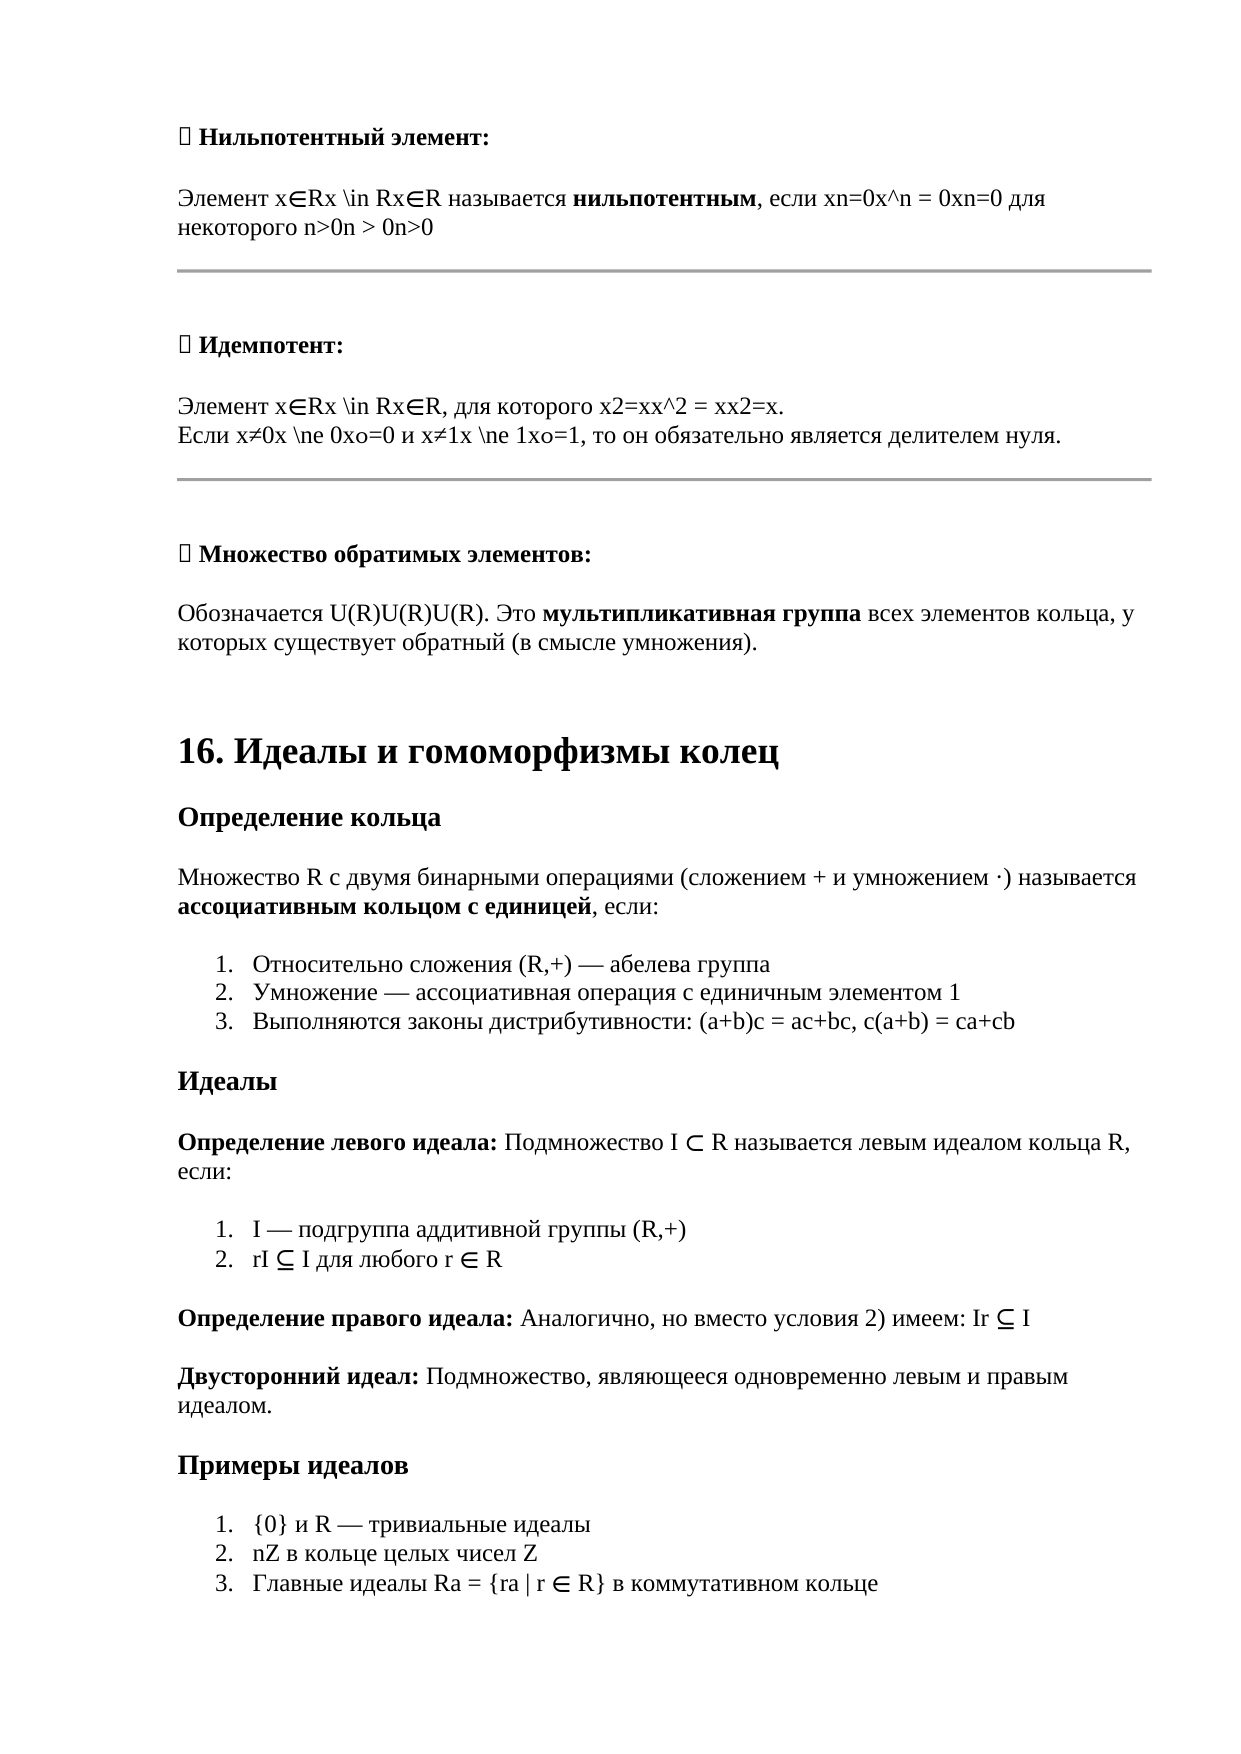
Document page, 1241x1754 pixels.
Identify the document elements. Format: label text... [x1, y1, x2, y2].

list nZ в кольце целых чисел Z [215, 1538, 1152, 1567]
list Главные идеалы Ra = {ra | r ∈ R} в коммутативном кольце [215, 1567, 1152, 1597]
text 🔸 Идемпотент: [177, 327, 1152, 361]
text Идеалы [177, 1064, 1152, 1097]
list Умножение — ассоциативная операция с единичным элементом 1 [215, 977, 1152, 1006]
text Обозначается U(R)U(R)U(R). Это мультипликативная группа всех элементов кольца, у которых существует обратный (в смысле умножения). [177, 598, 1152, 656]
list I — подгруппа аддитивной группы (R,+) [215, 1214, 1152, 1243]
text Двусторонний идеал: Подмножество, являющееся одновременно левым и правым идеалом. [177, 1361, 1152, 1419]
text 🔸 Множество обратимых элементов: [177, 535, 1152, 569]
text 🔸 Нильпотентный элемент: [177, 118, 1152, 152]
text Множество R с двумя бинарными операциями (сложением + и умножением ·) называется ассоциативным кольцом с единицей, если: [177, 862, 1152, 919]
list rI ⊆ I для любого r ∈ R [215, 1243, 1152, 1273]
subtitle 16. Идеалы и гомоморфизмы колец [177, 685, 1152, 771]
list Выполняются законы дистрибутивности: (a+b)c = ac+bc, c(a+b) = ca+cb [215, 1006, 1152, 1035]
text Элемент x∈Rx \in Rx∈R, для которого x2=xx^2 = xx2=x. Если x≠0x \ne 0x=0 и x≠1x \ne 1x=1, то он обязательно является делителем нуля. [177, 390, 1152, 449]
text Определение кольца [177, 801, 1152, 833]
text Определение левого идеала: Подмножество I ⊂ R называется левым идеалом кольца R, если: [177, 1126, 1152, 1185]
text Примеры идеалов [177, 1448, 1152, 1480]
text Определение правого идеала: Аналогично, но вместо условия 2) имеем: Ir ⊆ I [177, 1302, 1152, 1332]
list Относительно сложения (R,+) — абелева группа [215, 949, 1152, 977]
text Элемент x∈Rx \in Rx∈R называется нильпотентным, если xn=0x^n = 0xn=0 для некоторого n>0n > 0n>0 [177, 181, 1152, 240]
list {0} и R — тривиальные идеалы [215, 1509, 1152, 1538]
